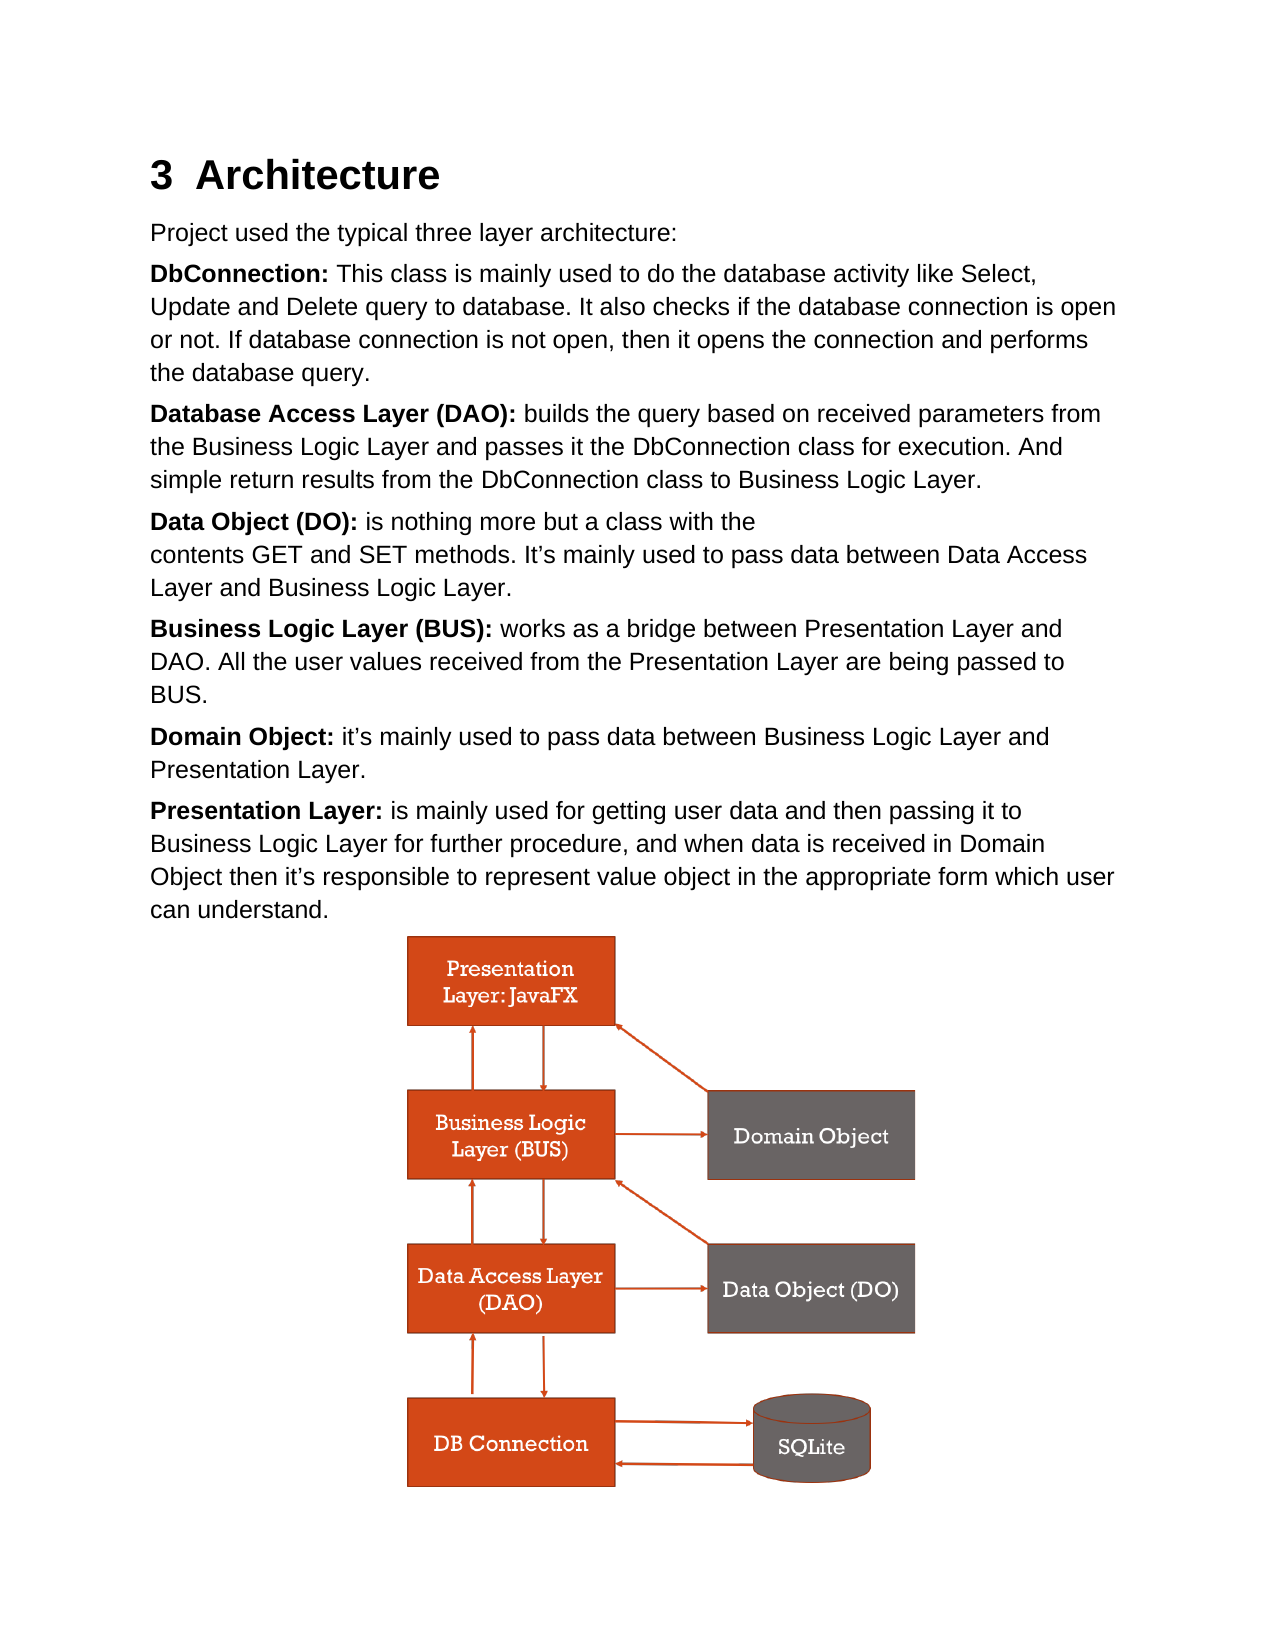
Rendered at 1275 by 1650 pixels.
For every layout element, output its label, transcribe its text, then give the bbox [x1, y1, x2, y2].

text Database Access Layer (DAO): builds the query based on received parameters from the Business Logic Layer and passes it the DbConnection class for execution. And simple return results from the DbConnection class to Business Logic Layer. [150, 399, 1125, 494]
picture [404, 936, 916, 1487]
subtitle Architecture [150, 150, 1125, 198]
text Project used the typical three layer architecture: [150, 218, 1125, 246]
text Domain Object: it’s mainly used to pass data between Business Logic Layer and Presentation Layer. [150, 722, 1125, 783]
text Business Logic Layer (BUS): works as a bridge between Presentation Layer and DAO. All the user values received from the Presentation Layer are being passed to BUS. [150, 614, 1125, 709]
text Presentation Layer: is mainly used for getting user data and then passing it to Business Logic Layer for further procedure, and when data is received in Domain Object then it’s responsible to represent value object in the appropriate form which user can understand. [150, 796, 1125, 924]
text Data Object (DO): is nothing more but a class with the contents GET and SET methods. It’s mainly used to pass data between Data Access Layer and Business Logic Layer. [150, 507, 1125, 602]
text DbConnection: This class is mainly used to do the database activity like Select, Update and Delete query to database. It also checks if the database connection is open or not. If database connection is not open, then it opens the connection and performs the database query. [150, 259, 1125, 387]
